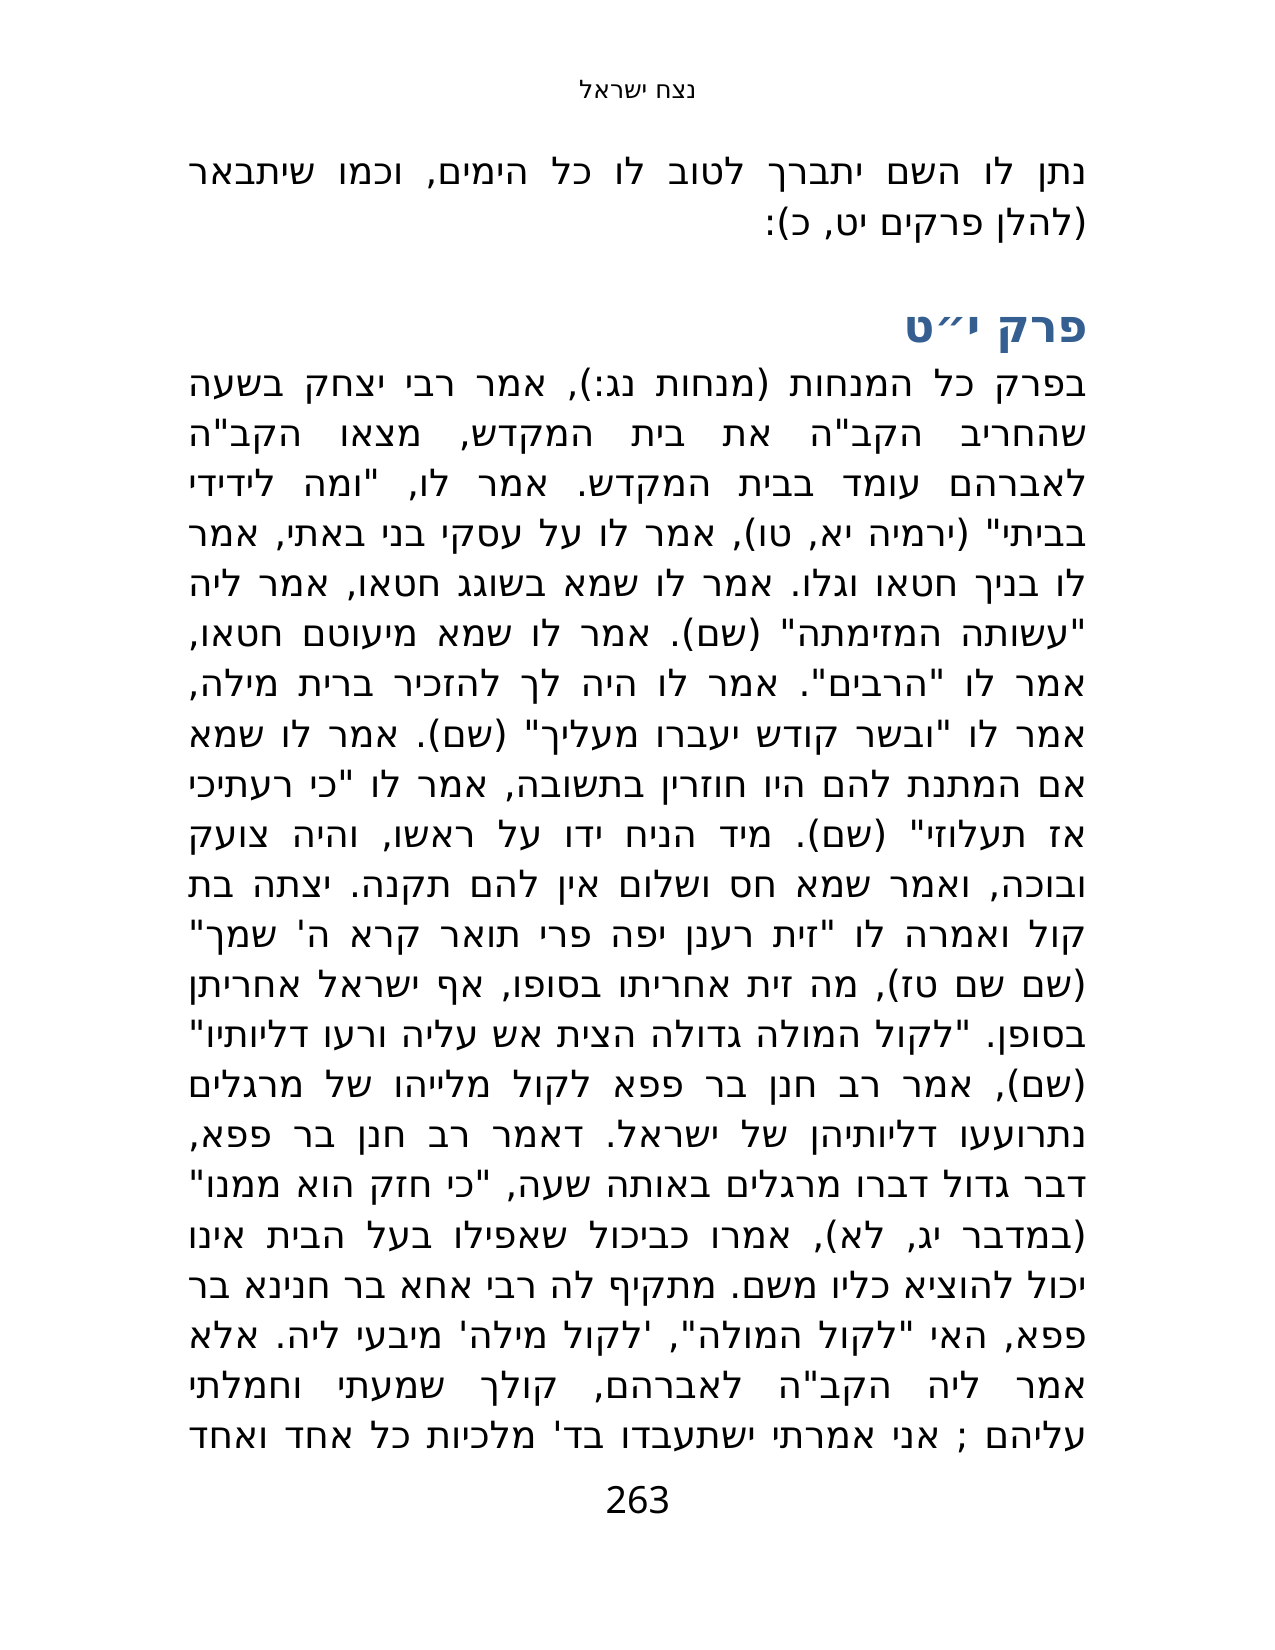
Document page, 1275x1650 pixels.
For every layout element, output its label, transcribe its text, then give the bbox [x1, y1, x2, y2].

subtitle פרק י״ט [187, 300, 1087, 353]
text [187, 150, 1087, 244]
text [187, 361, 1087, 1457]
